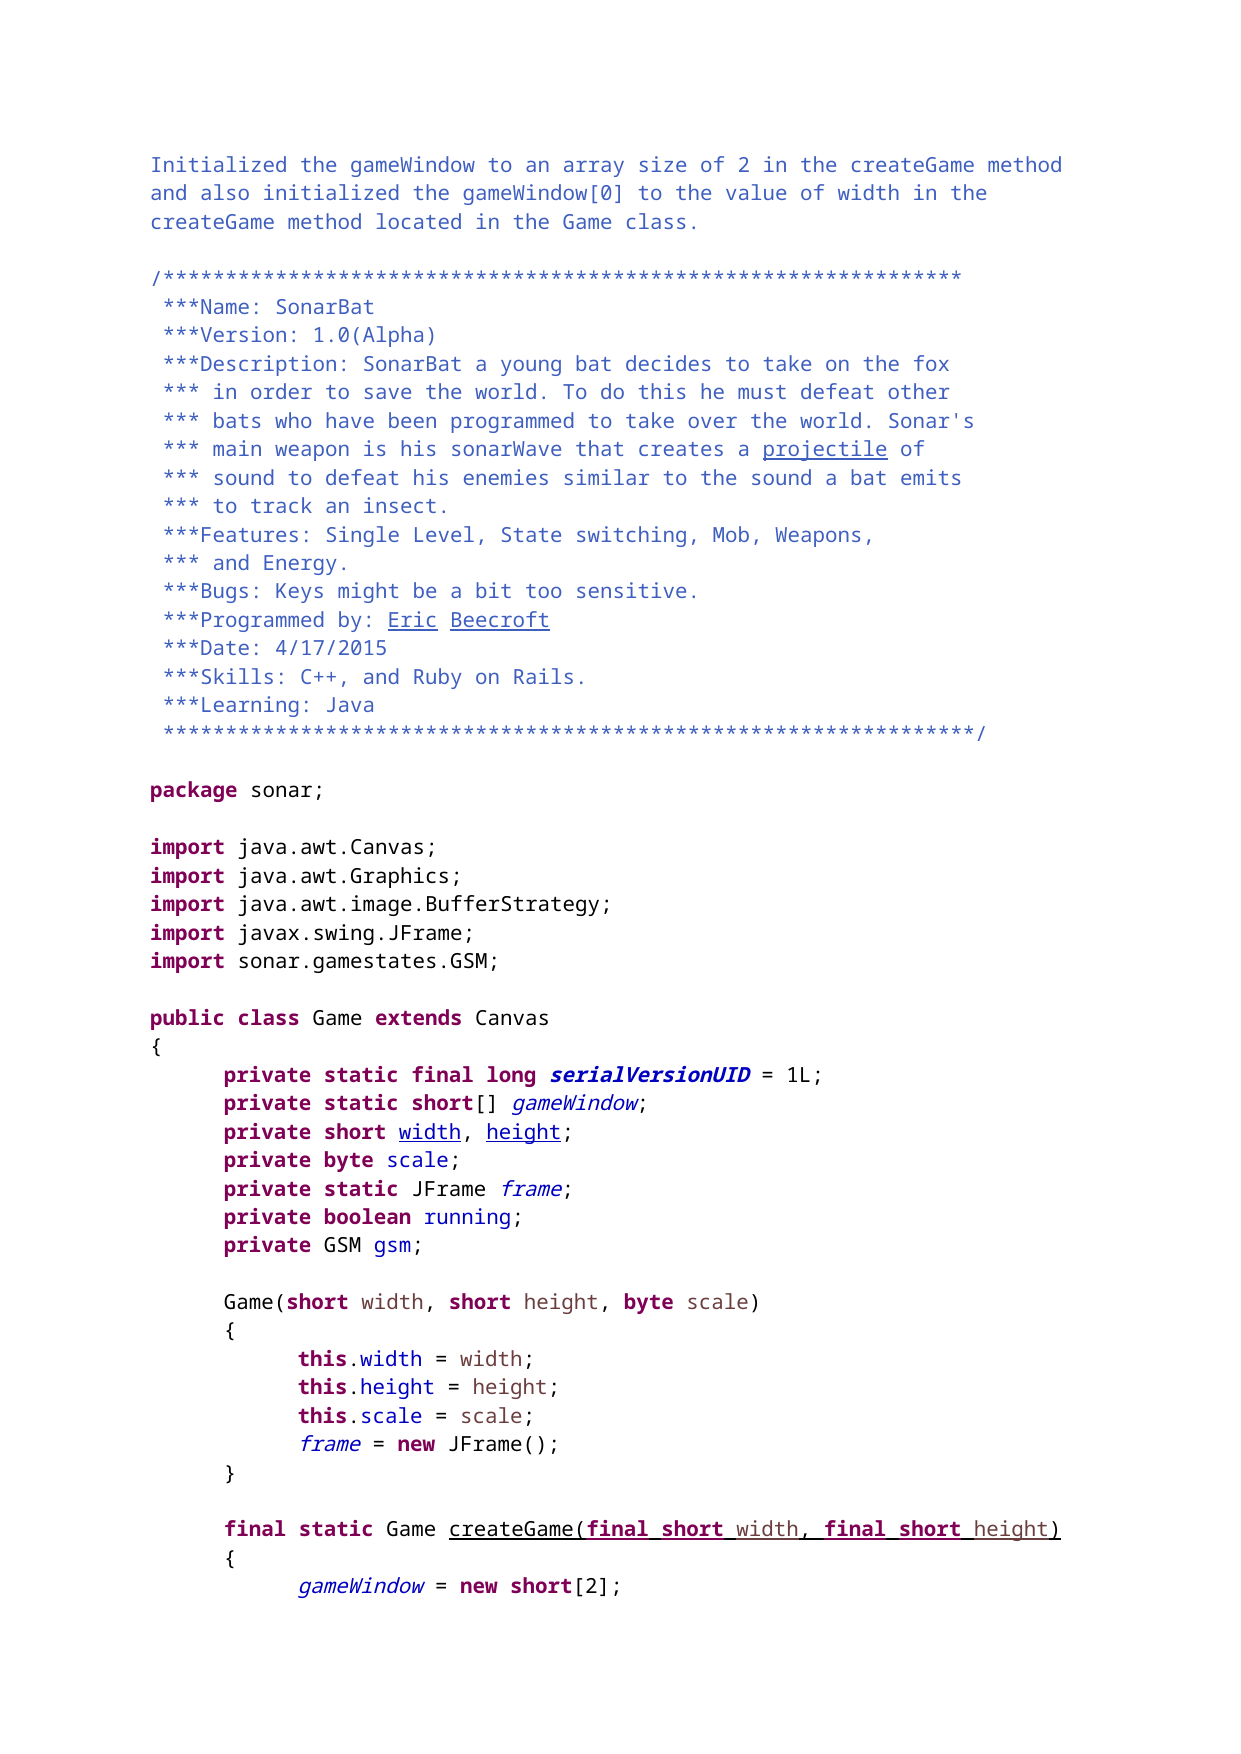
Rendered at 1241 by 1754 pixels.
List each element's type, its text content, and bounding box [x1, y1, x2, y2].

text Initialized the gameWindow to an array size of 2 in the createGame method and also initialized the gameWindow[0] to the value of width in the createGame method located in the Game class. [150, 150, 1090, 235]
text private boolean running; [150, 1202, 1090, 1231]
text private static JFrame frame; [150, 1174, 1090, 1202]
text import javax.swing.JFrame; [150, 918, 1090, 946]
text ***Description: SonarBat a young bat decides to take on the fox [150, 349, 1090, 377]
text this.height = height; [150, 1372, 1090, 1401]
text private byte scale; [150, 1145, 1090, 1174]
text private short width, height; [150, 1117, 1090, 1145]
text { [150, 1032, 1090, 1060]
text frame = new JFrame(); [150, 1429, 1090, 1458]
text public class Game extends Canvas [150, 1003, 1090, 1032]
text this.scale = scale; [150, 1401, 1090, 1429]
text *** sound to defeat his enemies similar to the sound a bat emits [150, 463, 1090, 491]
text *** main weapon is his sonarWave that creates a projectile of [150, 434, 1090, 463]
text /**************************************************************** [150, 264, 1090, 292]
text *** and Energy. [150, 548, 1090, 577]
text private GSM gsm; [150, 1231, 1090, 1259]
text *** to track an insect. [150, 491, 1090, 520]
text final static Game createGame(final short width, final short height) [150, 1514, 1090, 1543]
text } [150, 1458, 1090, 1486]
text Game(short width, short height, byte scale) [150, 1287, 1090, 1316]
text *** in order to save the world. To do this he must defeat other [150, 377, 1090, 406]
text ***Skills: C++, and Ruby on Rails. [150, 662, 1090, 690]
text gameWindow = new short[2]; [150, 1571, 1090, 1599]
text ***Version: 1.0(Alpha) [150, 321, 1090, 349]
text ***Bugs: Keys might be a bit too sensitive. [150, 577, 1090, 605]
text ***Features: Single Level, State switching, Mob, Weapons, [150, 520, 1090, 548]
text *****************************************************************/ [150, 719, 1090, 747]
text ***Learning: Java [150, 690, 1090, 719]
text *** bats who have been programmed to take over the world. Sonar's [150, 406, 1090, 434]
text package sonar; [150, 776, 1090, 804]
text ***Date: 4/17/2015 [150, 633, 1090, 662]
text { [150, 1316, 1090, 1344]
text ***Name: SonarBat [150, 292, 1090, 321]
text import java.awt.image.BufferStrategy; [150, 889, 1090, 918]
text private static final long serialVersionUID = 1L; [150, 1060, 1090, 1088]
text this.width = width; [150, 1344, 1090, 1372]
text { [150, 1543, 1090, 1571]
text import sonar.gamestates.GSM; [150, 946, 1090, 975]
text ***Programmed by: Eric Beecroft [150, 605, 1090, 633]
text import java.awt.Graphics; [150, 861, 1090, 889]
text private static short[] gameWindow; [150, 1088, 1090, 1117]
text import java.awt.Canvas; [150, 832, 1090, 861]
